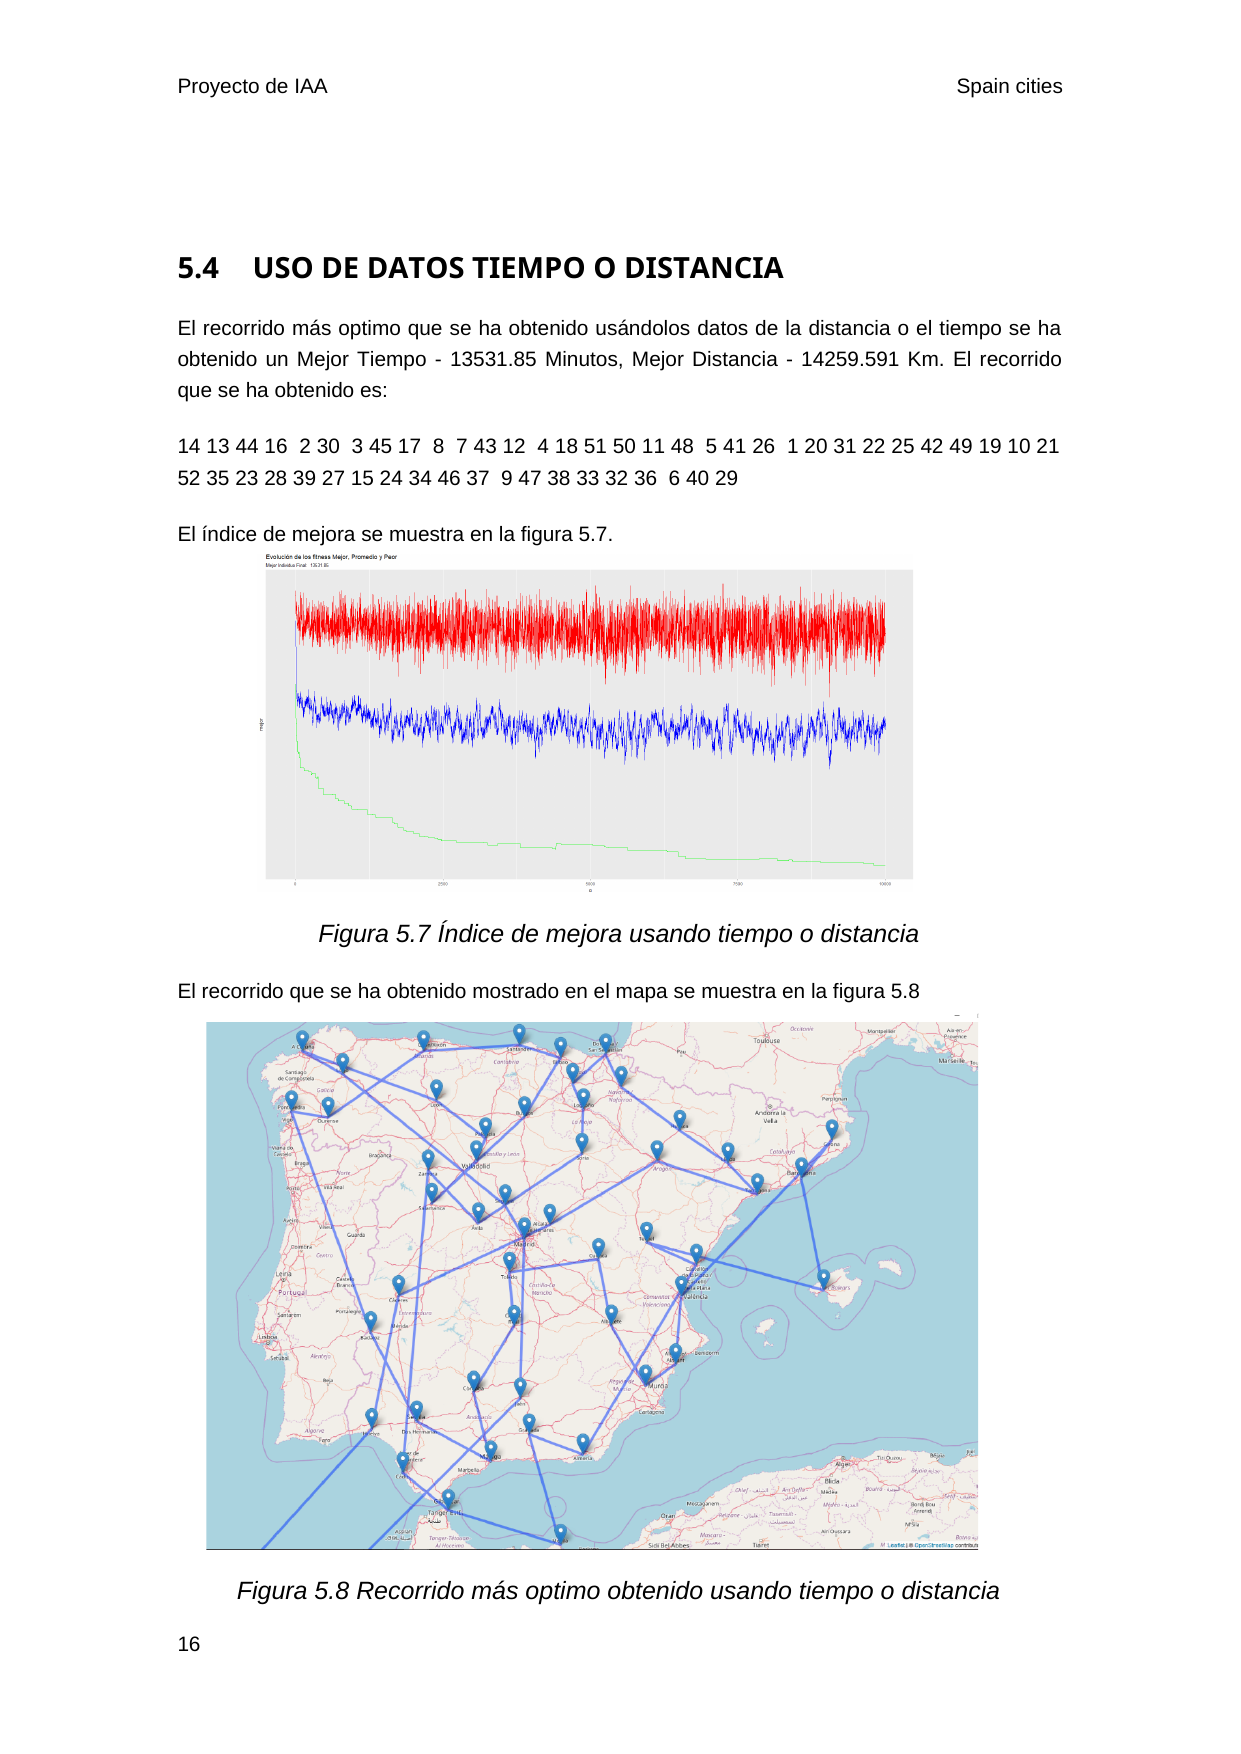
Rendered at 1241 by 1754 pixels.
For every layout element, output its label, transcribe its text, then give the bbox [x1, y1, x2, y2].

text 14 13 44 16 2 30 3 45 17 8 7 43 12 4 18 51 50 11 48 5 41 26 1 20 31 22 25 42 49 19 10 21 52 35 23 28 39 27 15 24 34 46 37 9 47 38 33 32 36 6 40 29 [177, 429, 1063, 491]
picture [206, 1013, 979, 1550]
subtitle Uso de datos tiempo o distancia [177, 254, 1063, 285]
text El recorrido más optimo que se ha obtenido usándolos datos de la distancia o el tiempo se ha obtenido un Mejor Tiempo - 13531.85 Minutos, Mejor Distancia - 14259.591 Km. El recorrido que se ha obtenido es: [177, 310, 1063, 404]
picture [256, 554, 914, 892]
text El índice de mejora se muestra en la figura 5.7. [177, 516, 1063, 548]
text El recorrido que se ha obtenido mostrado en el mapa se muestra en la figura 5.8 [177, 973, 1063, 1004]
